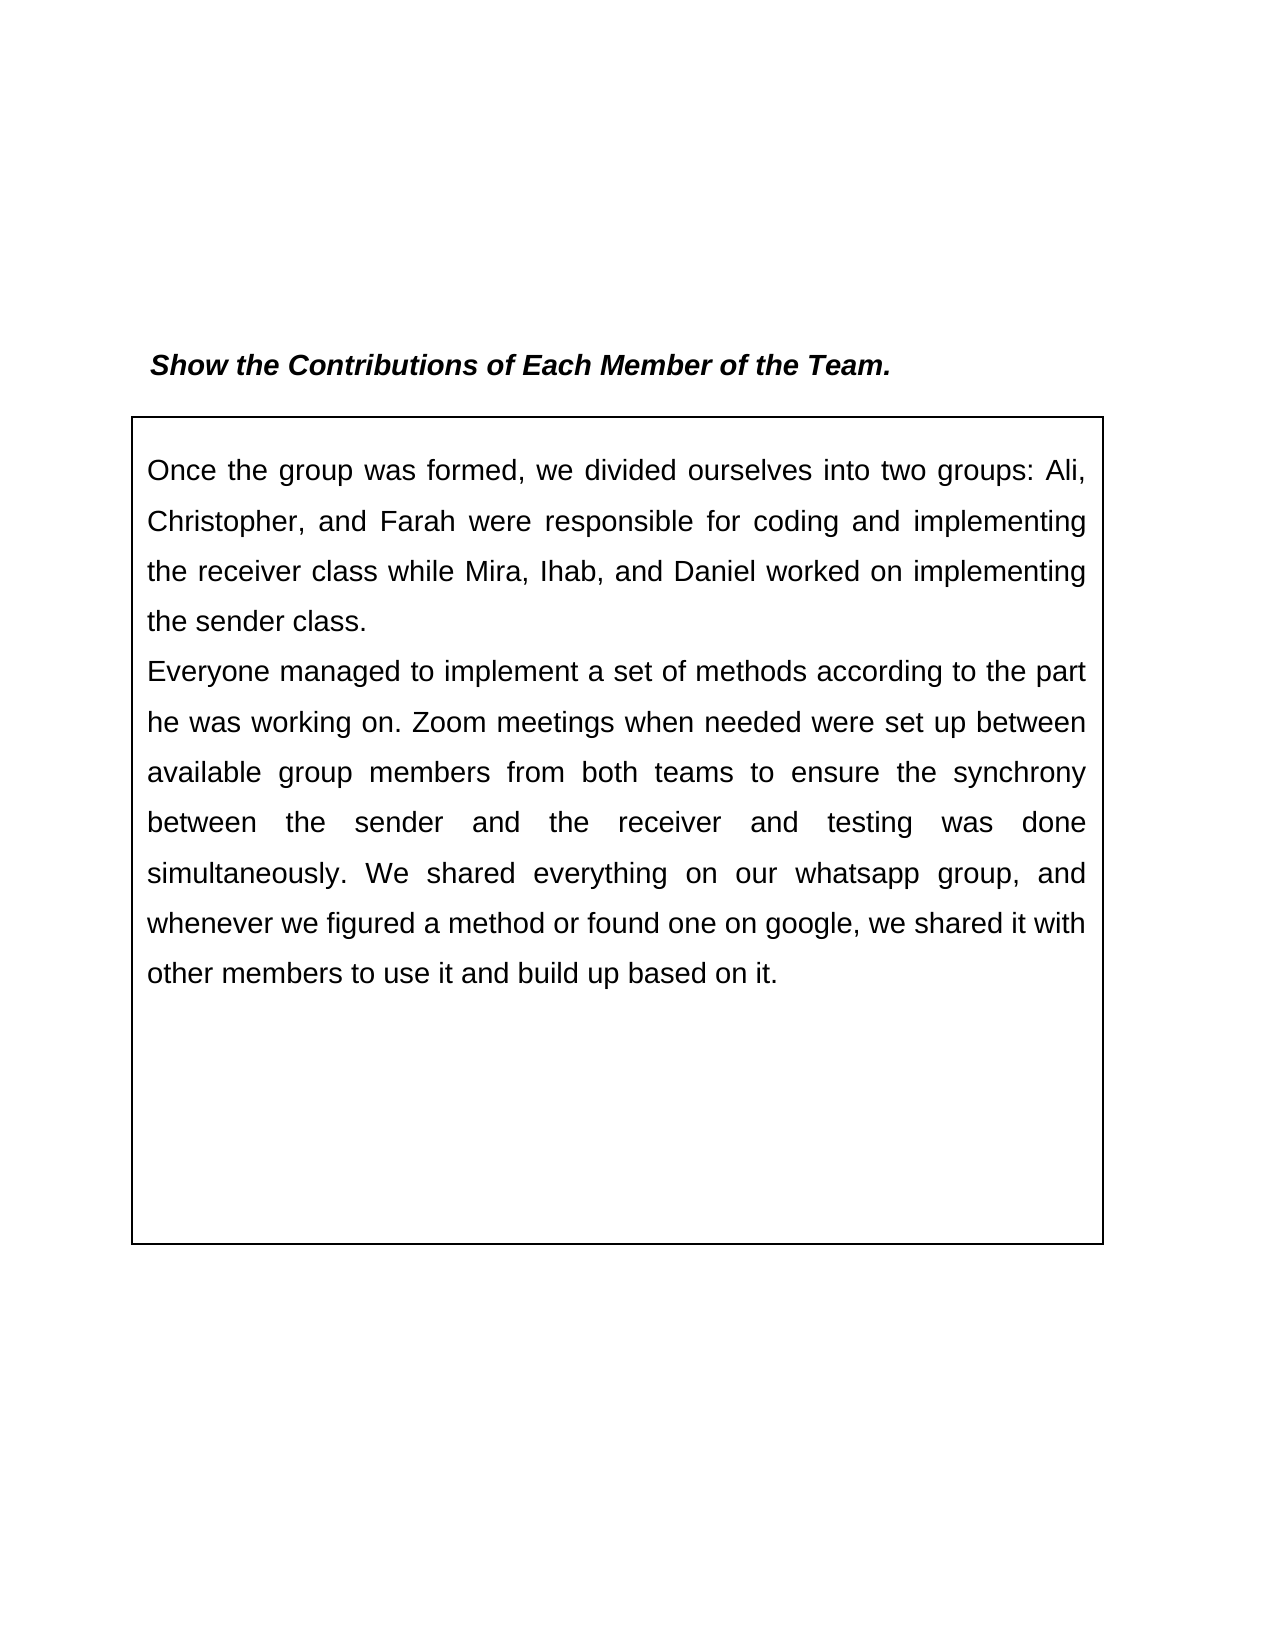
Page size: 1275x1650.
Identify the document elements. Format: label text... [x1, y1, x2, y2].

subtitle Show the Contributions of Each Member of the Team. [150, 347, 1125, 381]
